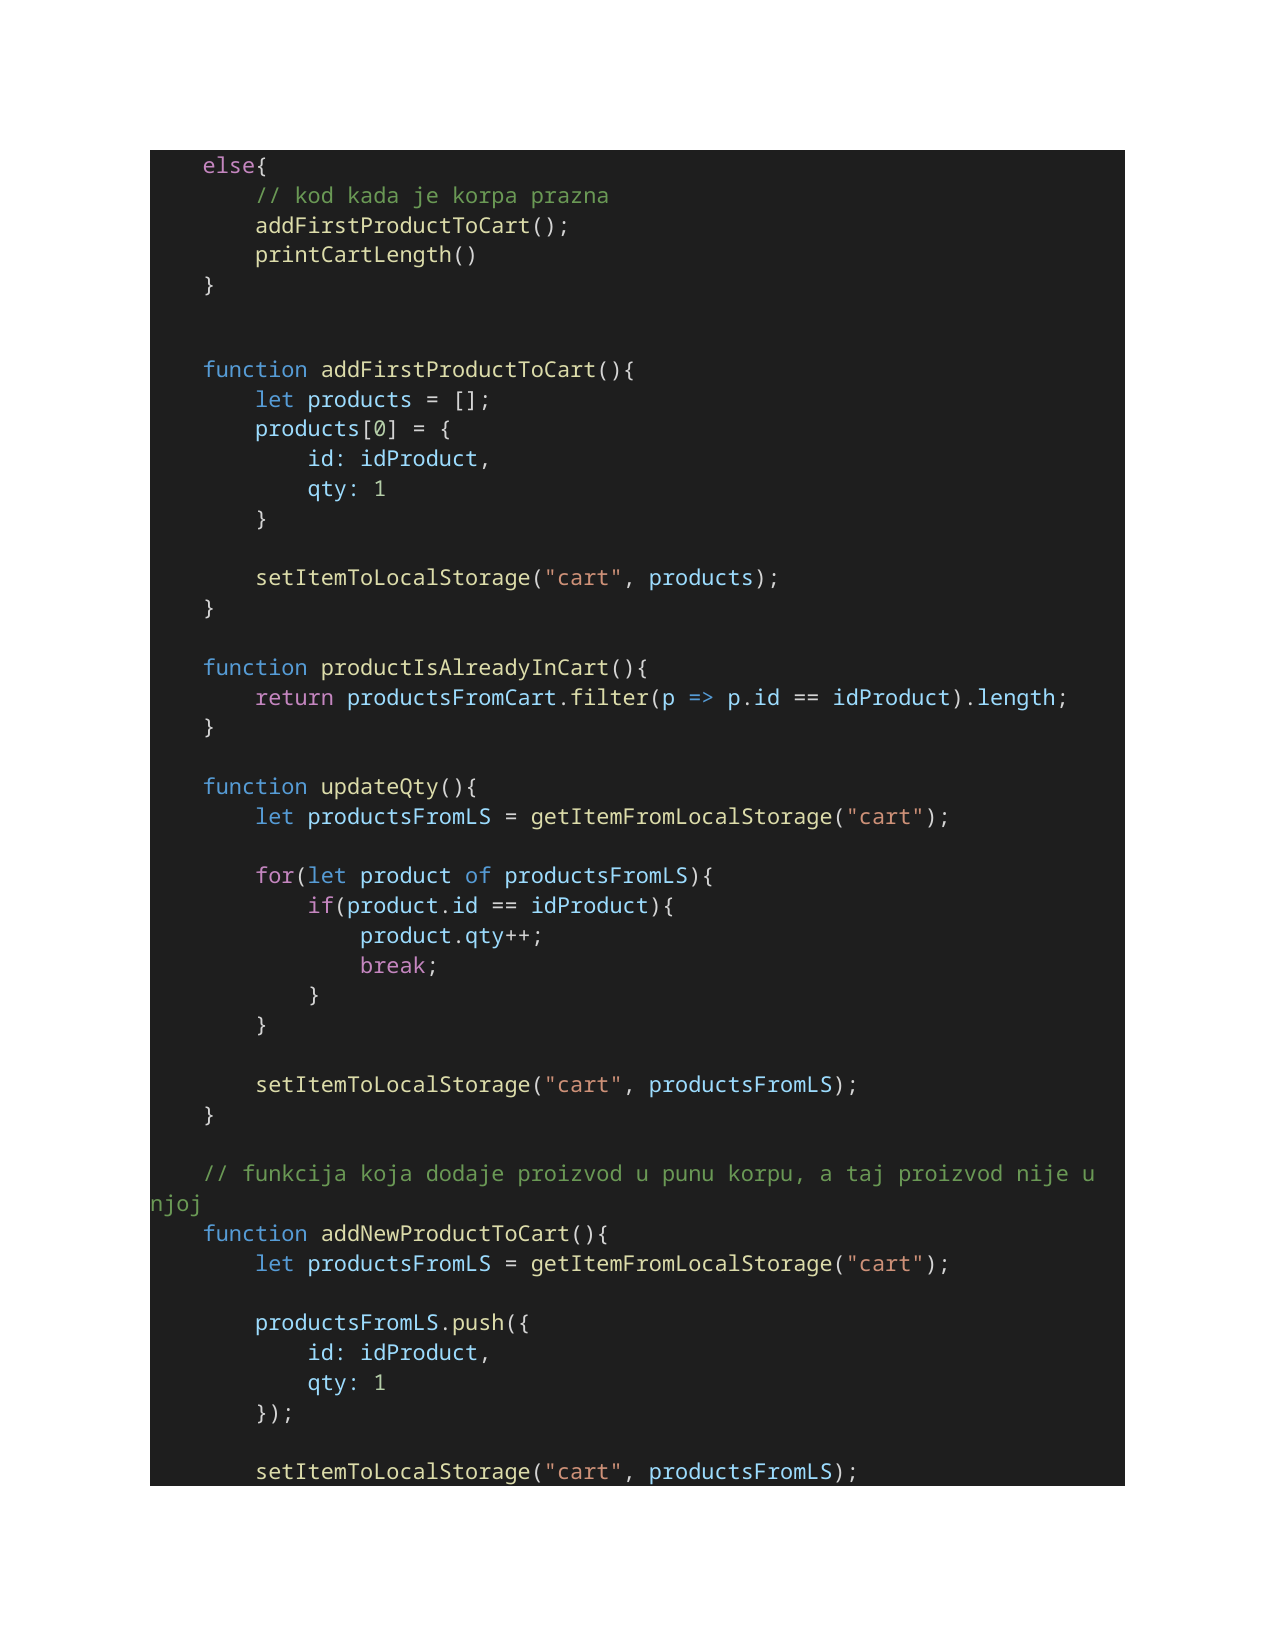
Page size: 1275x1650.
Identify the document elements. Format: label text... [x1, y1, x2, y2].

text break; [150, 949, 1125, 979]
text productsFromLS.push({ [150, 1307, 1125, 1337]
text } [150, 503, 1125, 532]
text printCartLength() [150, 239, 1125, 269]
text else{ [150, 150, 1125, 180]
text } [150, 269, 1125, 299]
text addFirstProductToCart(); [150, 209, 1125, 239]
text }); [150, 1396, 1125, 1426]
text function productIsAlreadyInCart(){ [150, 652, 1125, 681]
text for(let product of productsFromLS){ [150, 860, 1125, 890]
text qty: 1 [150, 473, 1125, 503]
text products[0] = { [150, 413, 1125, 443]
text id: idProduct, [150, 1337, 1125, 1367]
text function addNewProductToCart(){ [150, 1218, 1125, 1247]
text setItemToLocalStorage("cart", products); [150, 562, 1125, 592]
text } [150, 711, 1125, 741]
text function addFirstProductToCart(){ [150, 354, 1125, 383]
text setItemToLocalStorage("cart", productsFromLS); [150, 1456, 1125, 1486]
text product.qty++; [150, 920, 1125, 949]
text if(product.id == idProduct){ [150, 890, 1125, 920]
text // kod kada je korpa prazna [150, 180, 1125, 209]
text } [150, 979, 1125, 1009]
text qty: 1 [150, 1367, 1125, 1396]
text let productsFromLS = getItemFromLocalStorage("cart"); [150, 801, 1125, 830]
text id: idProduct, [150, 443, 1125, 473]
text return productsFromCart.filter(p => p.id == idProduct).length; [150, 681, 1125, 711]
text let products = []; [150, 383, 1125, 413]
text function updateQty(){ [150, 771, 1125, 801]
text } [150, 1098, 1125, 1128]
text } [150, 1009, 1125, 1039]
text } [150, 592, 1125, 622]
text // funkcija koja dodaje proizvod u punu korpu, a taj proizvod nije u njoj [150, 1158, 1125, 1218]
text let productsFromLS = getItemFromLocalStorage("cart"); [150, 1247, 1125, 1277]
text setItemToLocalStorage("cart", productsFromLS); [150, 1069, 1125, 1098]
